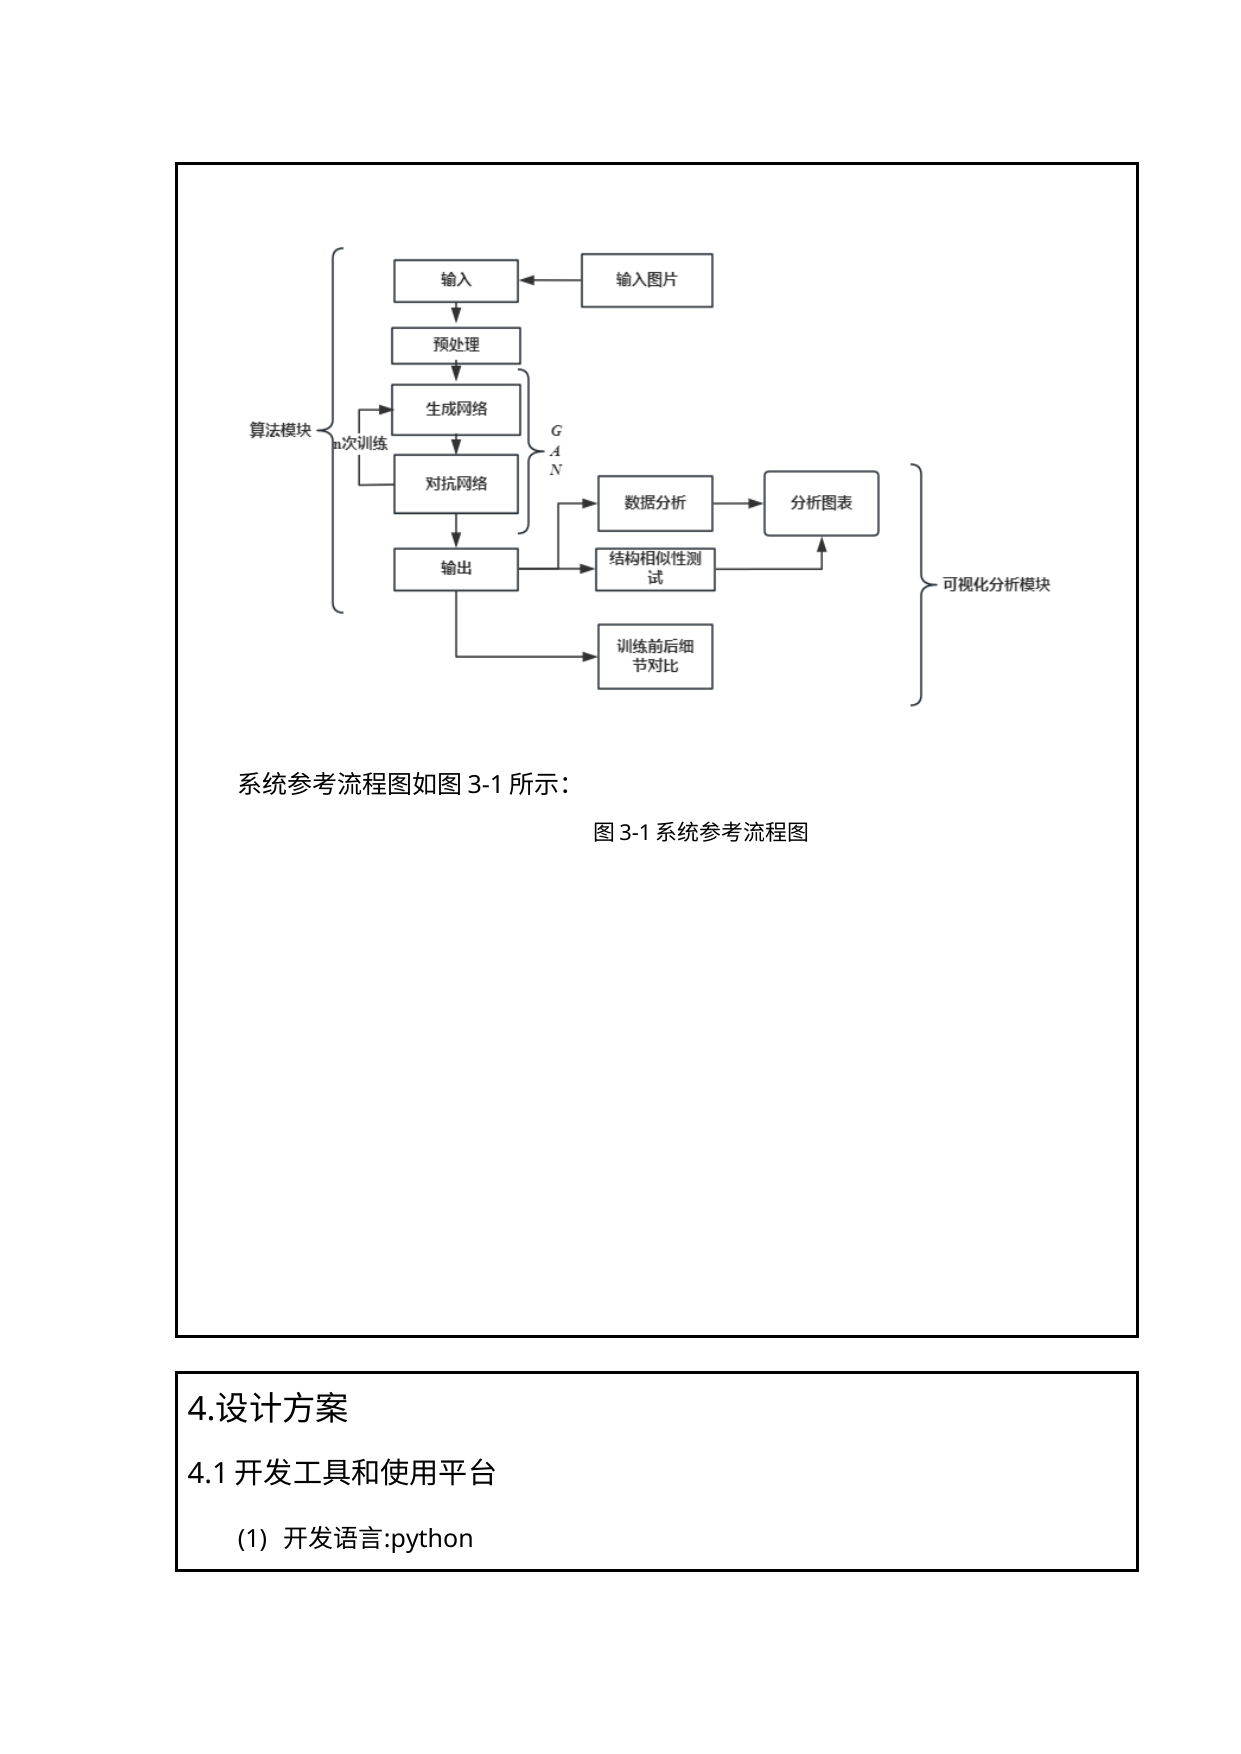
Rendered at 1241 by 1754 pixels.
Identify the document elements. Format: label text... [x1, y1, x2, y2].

table_header 3.课题设计的主要内容 3.1算法主要模块 3.1.1图像预处理模块 图像预处理是图像超分辨率重建的第一步，预处理能够提高输入图像的质量，减少噪声和失真，并增强图像细节，为后续步骤提供更好的输入，提高算法的精度和视觉效果。 3.1.2生成网络模块 生成网络(Generator Network)是GAN的一个重要组成部分，可以将低分辨率的输入映射为高分辨率的输出，也可以根据一些样本数据学习生成与之类似的新数据。生成网络的目标是欺骗对抗网络(Discriminator Network)，生成逼真的数据样本，使其尽可能接近真实数据分布。 3.1.3对抗网络模块 对抗网络是GAN的另一个重要组成部分，其主要作用是对生成网络生成的数据样本进行评价和判别，分析出生成的数据是否符合真实数据分布。 3.1.4 结构相似性（StructuralSIMilarity，SSIM）测量模块 相似性测量用于评估生成的超分辨率图像与原真实高分辨率图像之间的相似度，用作评估算法的重建结果一种指标，并可用来优化算法。 3.2 图形化使用系统 3.2.1图形化输入界面 在此界面可输入需要超分辨率重构的图片，可直接使用鼠标进行选取，操作简捷便利。 3.2.2超分辨率图像整体展示界面 输入图片，待训练完成后可点击此模块查看训练完成的超分辨率图像。 3.2.3图像数据分析模块 对图像进行具体数据分析，形成分析图表。 3.2.4整体系统参考流程图 系统参考流程图如图3-1所示： 图3-1系统参考流程图 [178, 165, 1136, 1335]
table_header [178, 1374, 1136, 1569]
picture [219, 221, 1085, 747]
